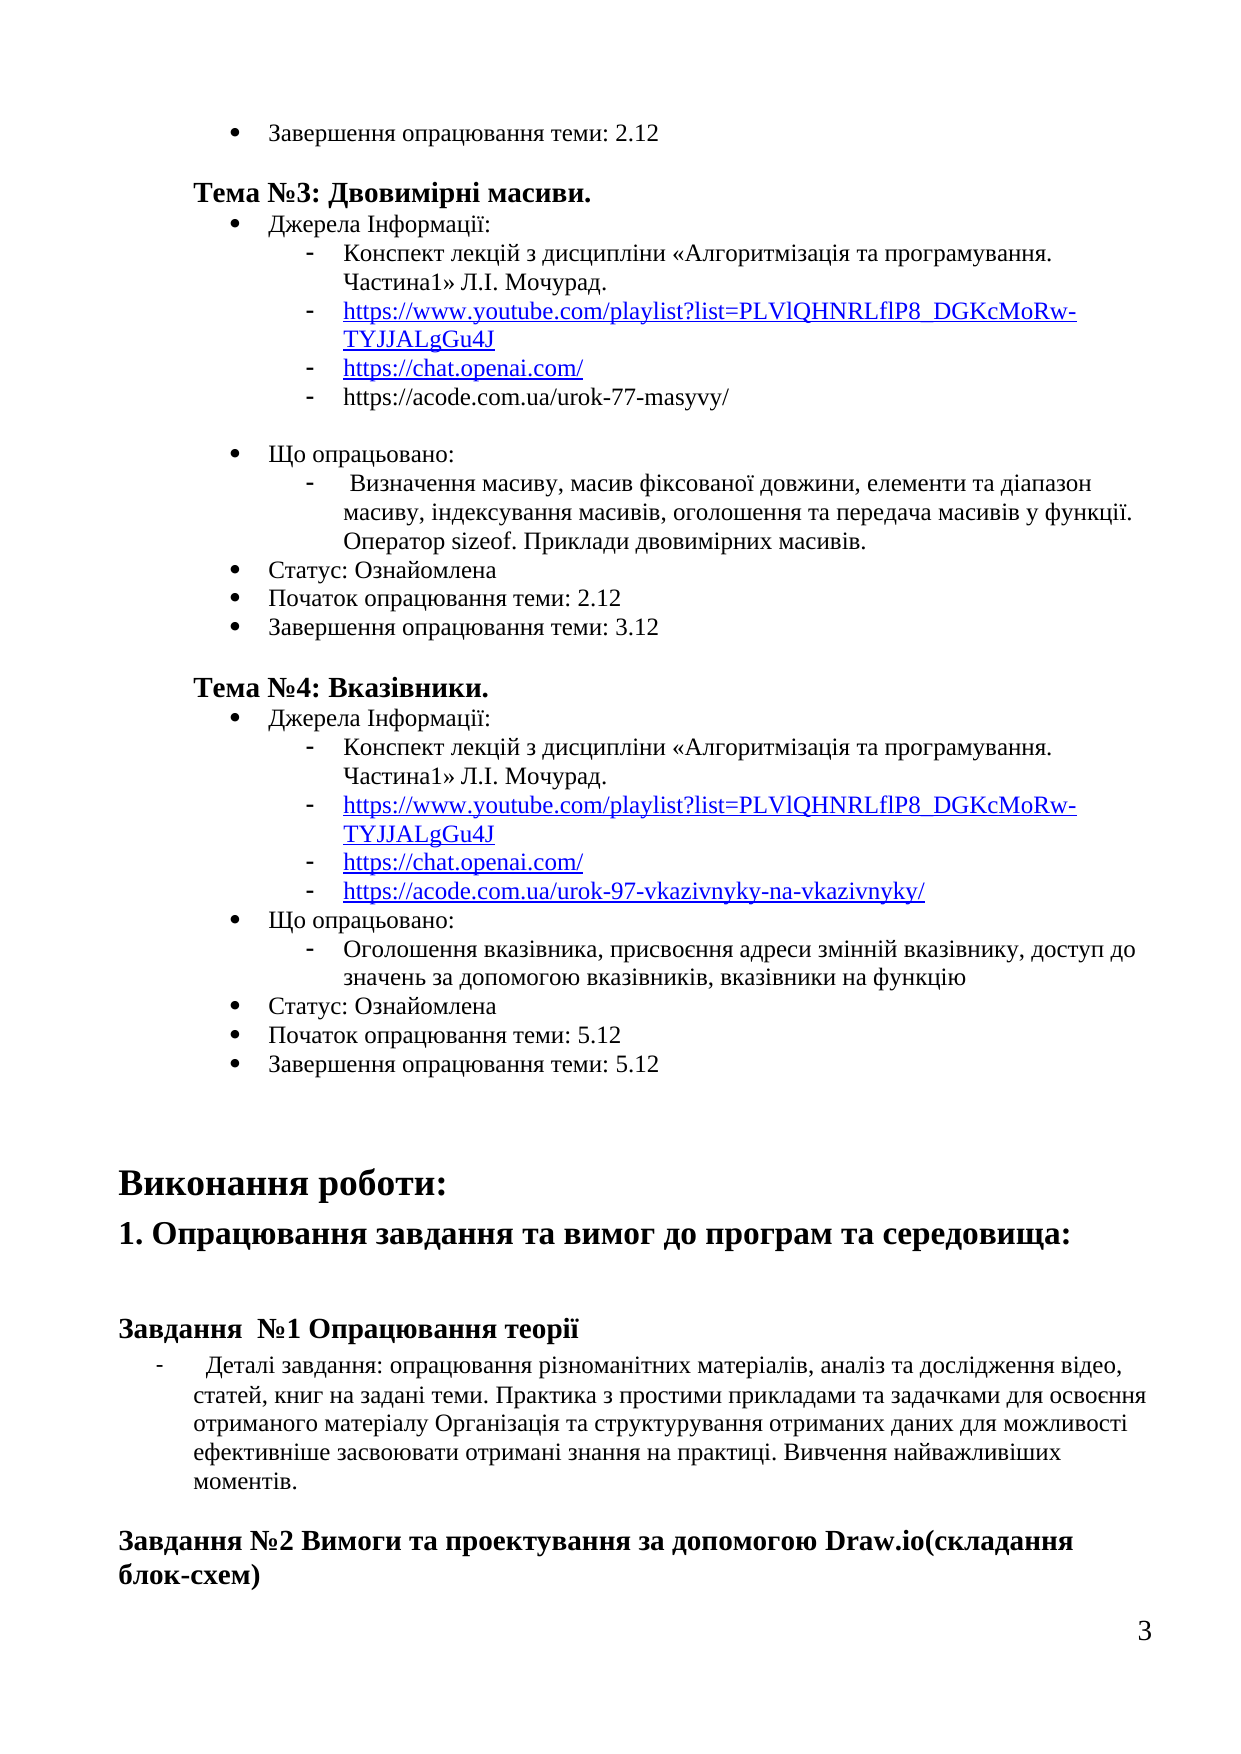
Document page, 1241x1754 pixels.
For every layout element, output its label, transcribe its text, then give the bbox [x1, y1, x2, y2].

list Завершення опрацювання теми: 3.12 [231, 612, 1152, 641]
list Конспект лекцій з дисципліни «Алгоритмізація та програмування. Частина1» Л.І. Мочурад. [306, 732, 1152, 790]
text Завдання №1 Опрацювання теорії [118, 1311, 1152, 1344]
list Початок опрацювання теми: 5.12 [231, 1020, 1152, 1049]
list https://www.youtube.com/playlist?list=PLVlQHNRLflP8_DGKcMoRw-TYJJALgGu4J [306, 790, 1152, 847]
list Джерела Інформації: [231, 209, 1152, 238]
list Статус: Ознайомлена [231, 991, 1152, 1020]
list https://chat.openai.com/ [306, 847, 1152, 876]
list Що опрацьовано: [231, 439, 1152, 468]
list https://acode.com.ua/urok-97-vkazivnyky-na-vkazivnyky/ [306, 876, 1152, 905]
text Тема №4: Вказівники. [193, 670, 1152, 703]
list Статус: Ознайомлена [231, 555, 1152, 583]
list Завершення опрацювання теми: 2.12 [231, 118, 1152, 147]
list Що опрацьовано: [231, 905, 1152, 934]
list Джерела Інформації: [231, 703, 1152, 732]
list Початок опрацювання теми: 2.12 [231, 583, 1152, 612]
list https://www.youtube.com/playlist?list=PLVlQHNRLflP8_DGKcMoRw-TYJJALgGu4J [306, 296, 1152, 353]
subtitle Виконання роботи: [118, 1160, 1152, 1203]
list Конспект лекцій з дисципліни «Алгоритмізація та програмування. Частина1» Л.І. Мочурад. [306, 238, 1152, 296]
list Завершення опрацювання теми: 5.12 [231, 1049, 1152, 1077]
list https://chat.openai.com/ [306, 353, 1152, 382]
list Оголошення вказівника, присвоєння адреси змінній вказівнику, доступ до значень за допомогою вказівників, вказівники на функцію [306, 934, 1152, 991]
list https://acode.com.ua/urok-77-masyvy/ [306, 382, 1152, 411]
list Визначення масиву, масив фіксованої довжини, елементи та діапазон масиву, індексування масивів, оголошення та передача масивів у функції. Оператор sizeof. Приклади двовимірних масивів. [306, 468, 1152, 555]
text Завдання №2 Вимоги та проектування за допомогою Draw.io(складання блок-схем) [118, 1523, 1152, 1591]
list Деталі завдання: опрацювання різноманітних матеріалів, аналіз та дослідження відео, статей, книг на задані теми. Практика з простими прикладами та задачками для освоєння отриманого матеріалу Організація та структурування отриманих даних для можливості ефективніше засвоювати отримані знання на практиці. Вивчення найважливіших моментів. [156, 1349, 1152, 1495]
subtitle 1. Опрацювання завдання та вимог до програм та середовища: [118, 1214, 1152, 1252]
text Тема №3: Двовимірні масиви. [193, 176, 1152, 209]
